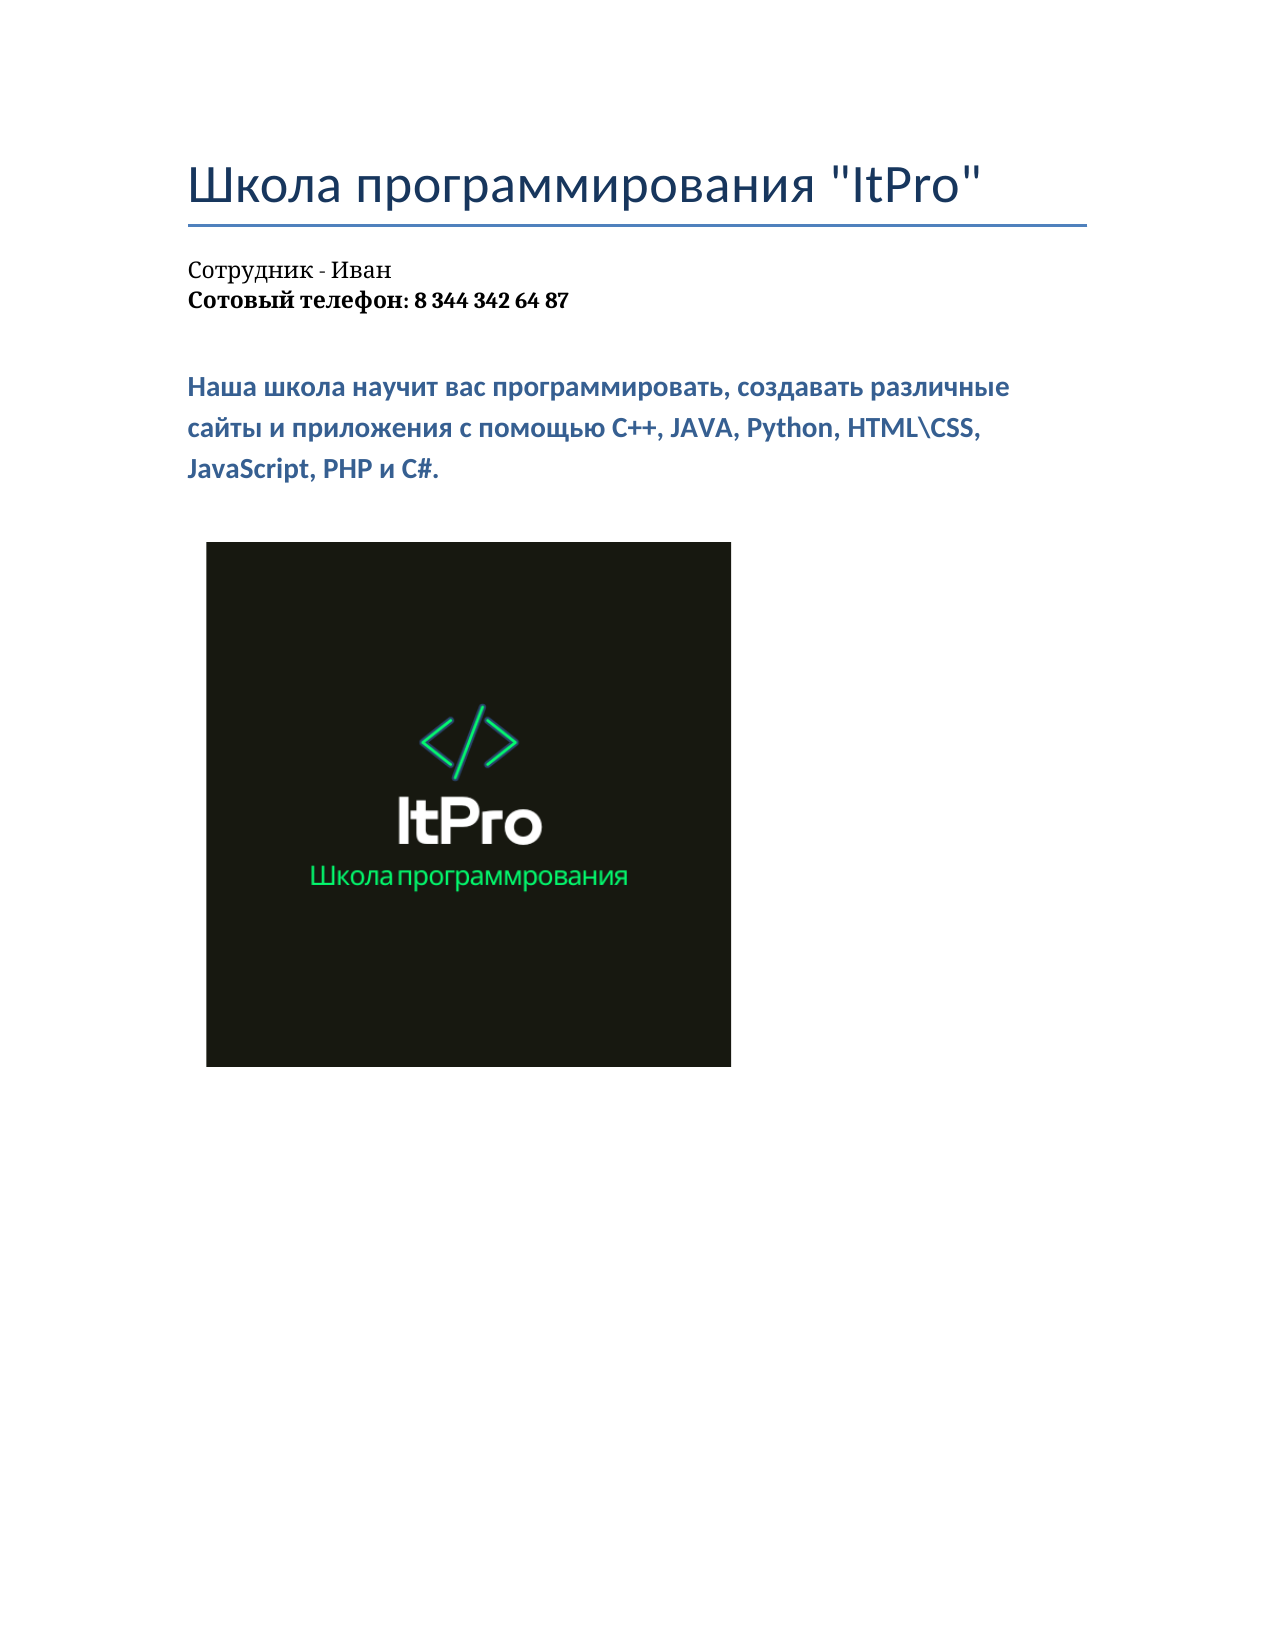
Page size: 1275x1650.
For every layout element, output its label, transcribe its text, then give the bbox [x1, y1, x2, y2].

text Сотрудник - Иван Сотовый телефон: 8 344 342 64 87 [187, 258, 1087, 314]
title Школа программирования "ItPro" [187, 150, 1087, 227]
subtitle Наша школа научит вас программировать, создавать различные сайты и приложения с помощью C++, JAVA, Python, HTML\CSS, JavaScript, PHP и C#. [187, 368, 1087, 486]
picture [206, 542, 732, 1067]
